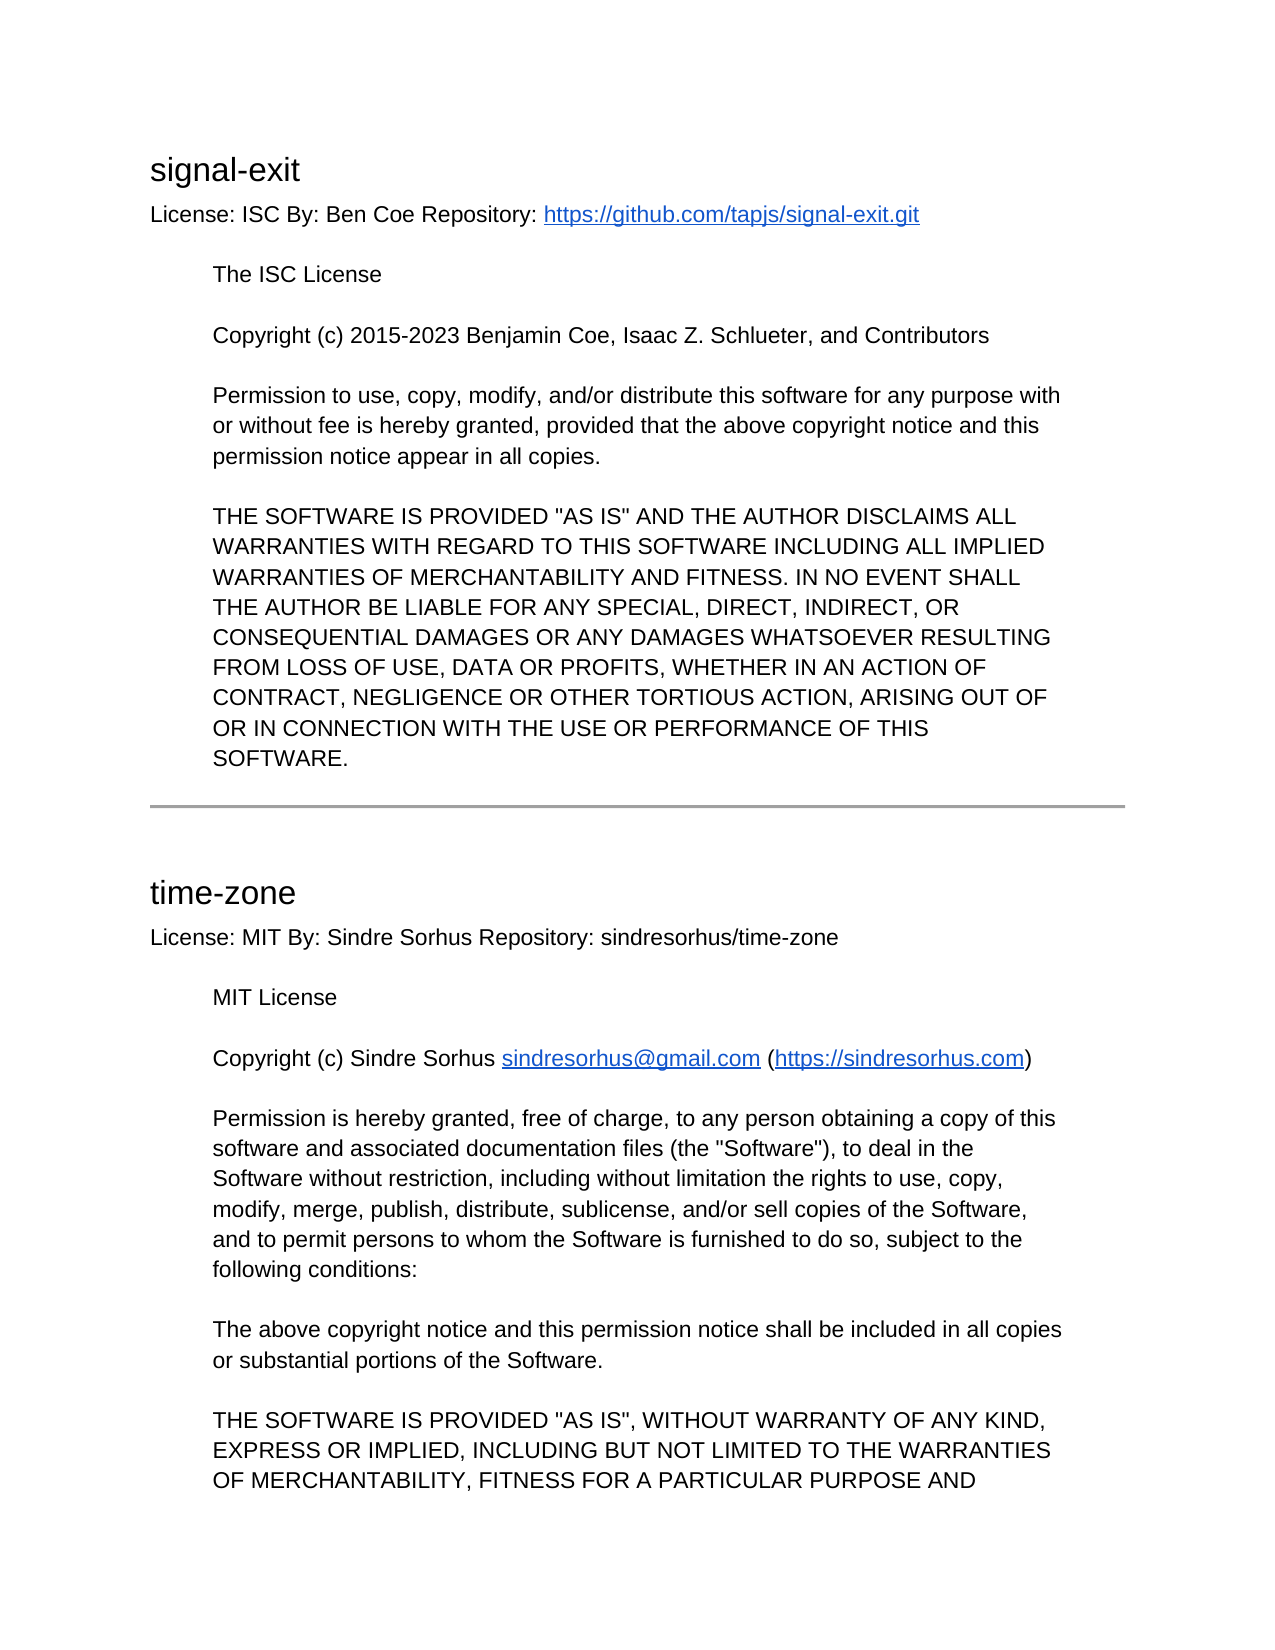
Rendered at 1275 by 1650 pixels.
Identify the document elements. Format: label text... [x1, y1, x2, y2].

text MIT License [212, 984, 1062, 1011]
text License: MIT By: Sindre Sorhus Repository: sindresorhus/time-zone [150, 924, 1125, 950]
text Copyright (c) Sindre Sorhus sindresorhus@gmail.com (https://sindresorhus.com) [212, 1044, 1062, 1071]
subtitle time-zone [150, 873, 1125, 911]
text Permission is hereby granted, free of charge, to any person obtaining a copy of this software and associated documentation files (the "Software"), to deal in the Software without restriction, including without limitation the rights to use, copy, modify, merge, publish, distribute, sublicense, and/or sell copies of the Software, and to permit persons to whom the Software is furnished to do so, subject to the following conditions: [212, 1105, 1062, 1282]
text License: ISC By: Ben Coe Repository: https://github.com/tapjs/signal-exit.git [150, 201, 1125, 227]
text Copyright (c) 2015-2023 Benjamin Coe, Isaac Z. Schlueter, and Contributors [212, 322, 1062, 348]
text THE SOFTWARE IS PROVIDED "AS IS" AND THE AUTHOR DISCLAIMS ALL WARRANTIES WITH REGARD TO THIS SOFTWARE INCLUDING ALL IMPLIED WARRANTIES OF MERCHANTABILITY AND FITNESS. IN NO EVENT SHALL THE AUTHOR BE LIABLE FOR ANY SPECIAL, DIRECT, INDIRECT, OR CONSEQUENTIAL DAMAGES OR ANY DAMAGES WHATSOEVER RESULTING FROM LOSS OF USE, DATA OR PROFITS, WHETHER IN AN ACTION OF CONTRACT, NEGLIGENCE OR OTHER TORTIOUS ACTION, ARISING OUT OF OR IN CONNECTION WITH THE USE OR PERFORMANCE OF THIS SOFTWARE. [212, 503, 1062, 771]
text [212, 1407, 1062, 1494]
subtitle signal-exit [150, 150, 1125, 188]
text The above copyright notice and this permission notice shall be included in all copies or substantial portions of the Software. [212, 1316, 1062, 1373]
text Permission to use, copy, modify, and/or distribute this software for any purpose with or without fee is hereby granted, provided that the above copyright notice and this permission notice appear in all copies. [212, 382, 1062, 469]
text The ISC License [212, 261, 1062, 288]
